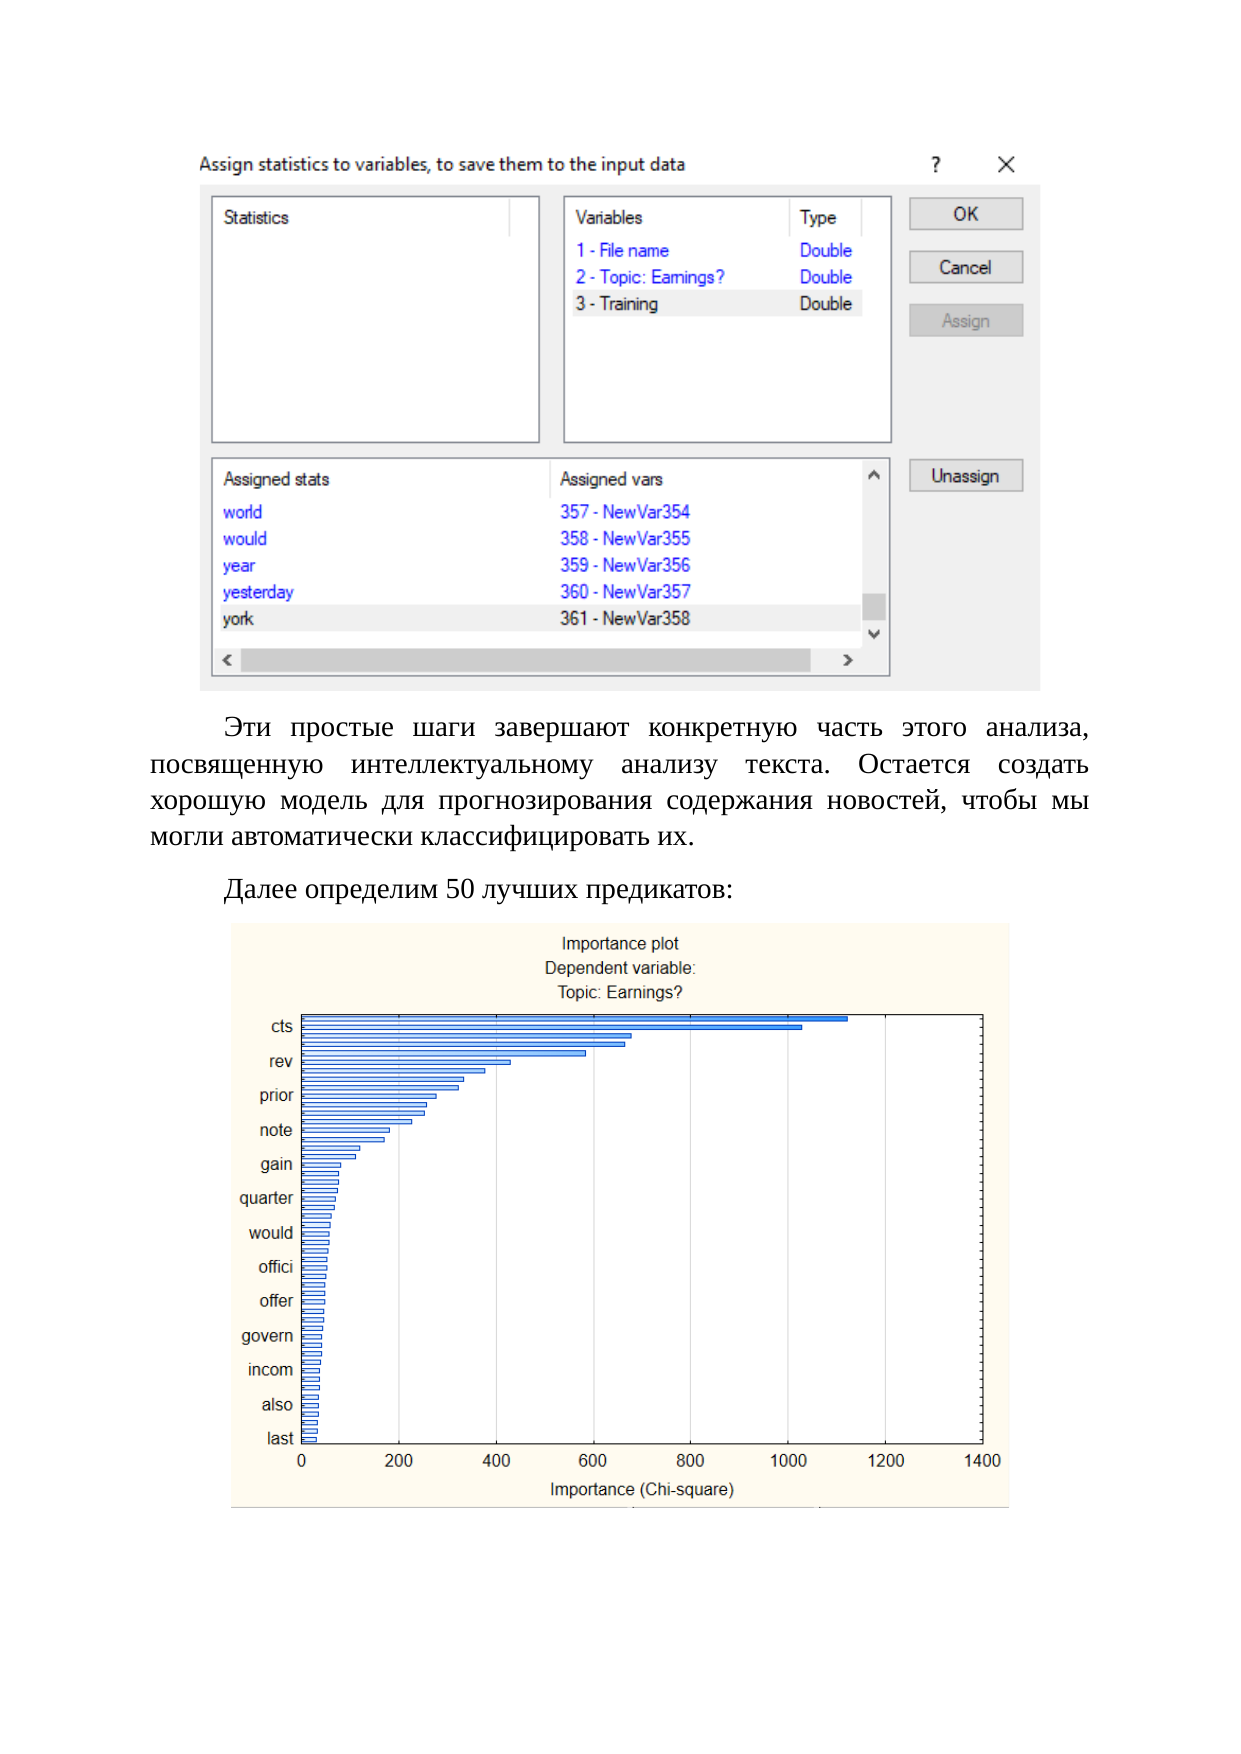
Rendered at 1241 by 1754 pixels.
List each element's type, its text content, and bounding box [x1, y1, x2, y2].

picture [199, 150, 1041, 691]
text Эти простые шаги завершают конкретную часть этого анализа, посвященную интеллектуальному анализу текста. Остается создать хорошую модель для прогнозирования содержания новостей, чтобы мы могли автоматически классифицировать их. [150, 709, 1090, 852]
picture [231, 923, 1010, 1508]
text Далее определим 50 лучших предикатов: [150, 871, 1090, 904]
